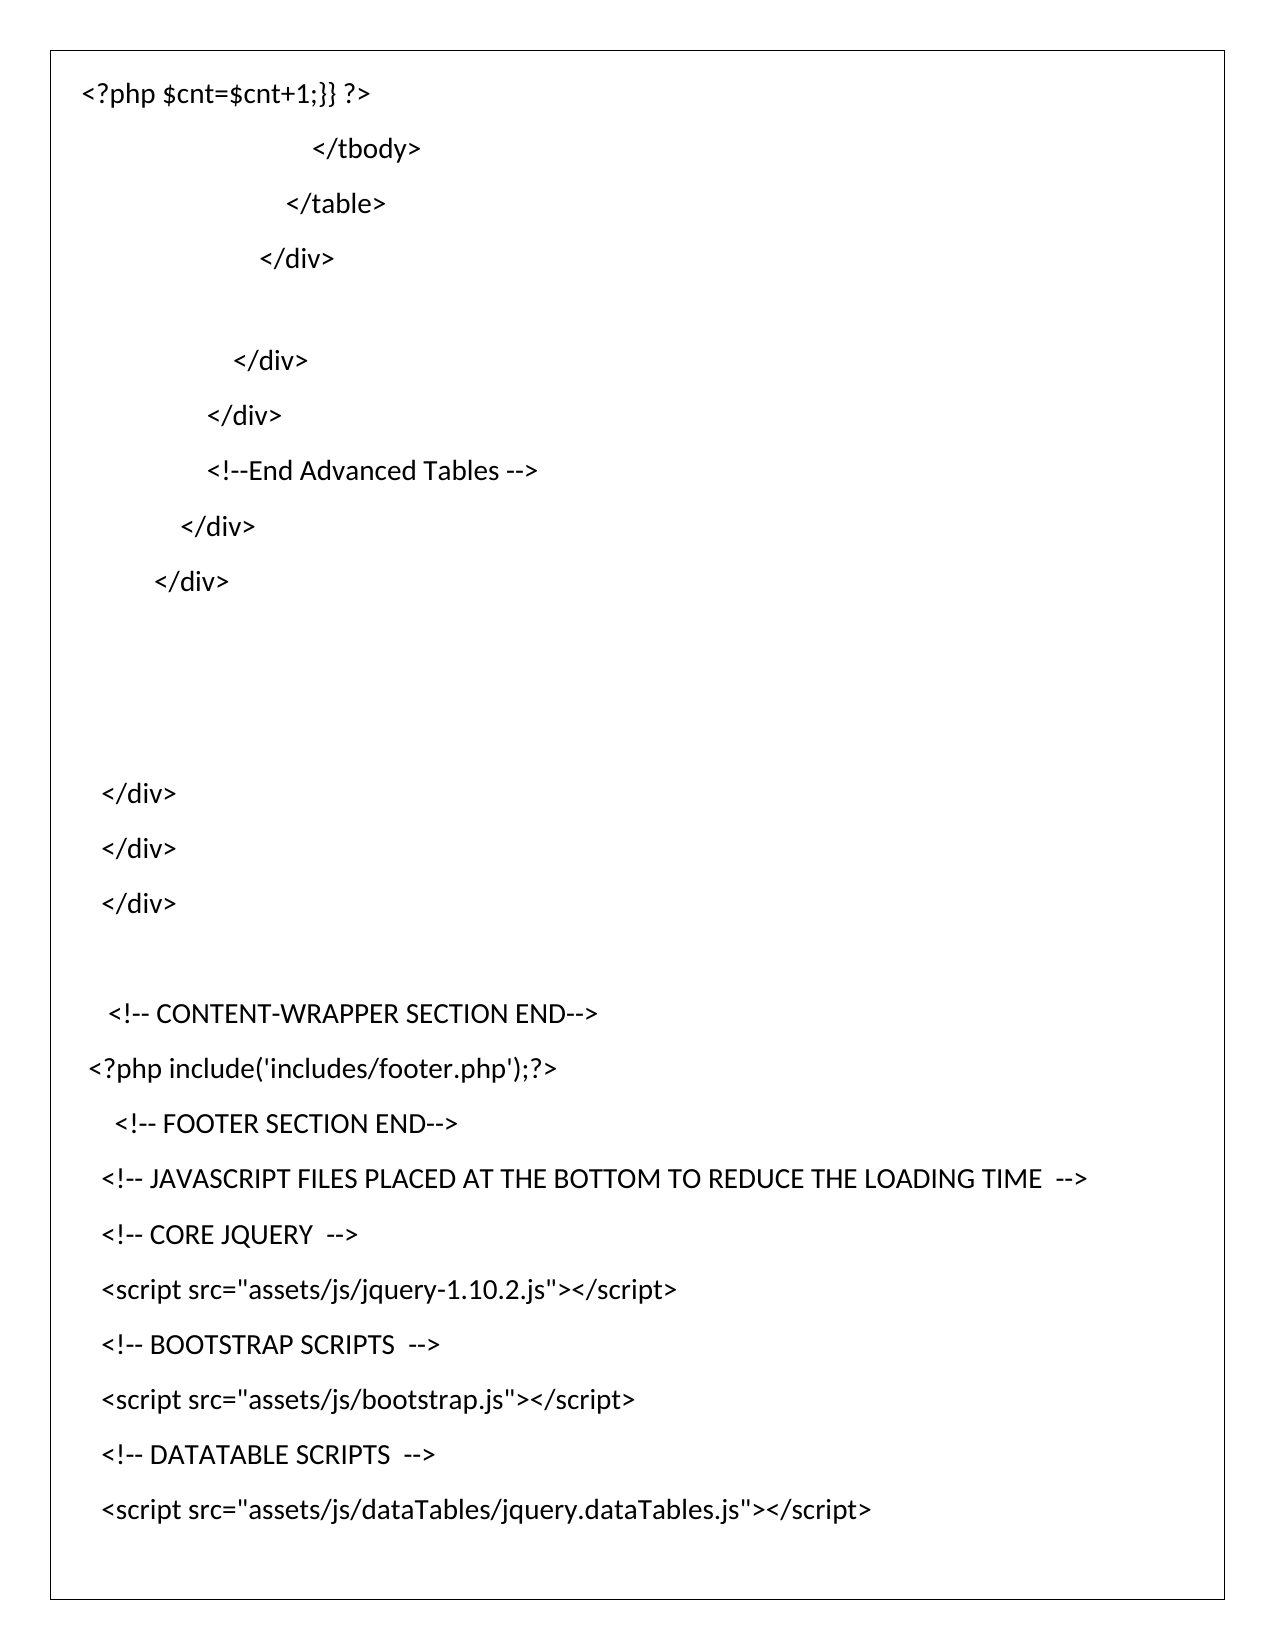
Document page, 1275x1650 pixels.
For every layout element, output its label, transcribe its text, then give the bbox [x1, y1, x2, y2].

text <!-- CORE JQUERY --> [75, 1216, 1200, 1251]
text </div> [75, 830, 1200, 866]
text <script src="assets/js/jquery-1.10.2.js"></script> [75, 1271, 1200, 1306]
text </tbody> [75, 130, 1200, 166]
text </div> [75, 342, 1200, 378]
text <script src="assets/js/dataTables/jquery.dataTables.js"></script> [75, 1491, 1200, 1527]
text <!-- BOOTSTRAP SCRIPTS --> [75, 1326, 1200, 1362]
text <!--End Advanced Tables --> [75, 452, 1200, 488]
text </div> [75, 775, 1200, 811]
text </table> [75, 185, 1200, 221]
text <!-- JAVASCRIPT FILES PLACED AT THE BOTTOM TO REDUCE THE LOADING TIME --> [75, 1161, 1200, 1196]
text </div> [75, 240, 1200, 276]
text <?php $cnt=$cnt+1;}} ?> [75, 75, 1200, 111]
text </div> [75, 563, 1200, 598]
text <?php include('includes/footer.php');?> [75, 1050, 1200, 1086]
text </div> [75, 397, 1200, 433]
text <!-- CONTENT-WRAPPER SECTION END--> [75, 995, 1200, 1031]
text <!-- DATATABLE SCRIPTS --> [75, 1436, 1200, 1472]
text </div> [75, 508, 1200, 543]
text <!-- FOOTER SECTION END--> [75, 1106, 1200, 1141]
text </div> [75, 885, 1200, 921]
text <script src="assets/js/bootstrap.js"></script> [75, 1381, 1200, 1417]
